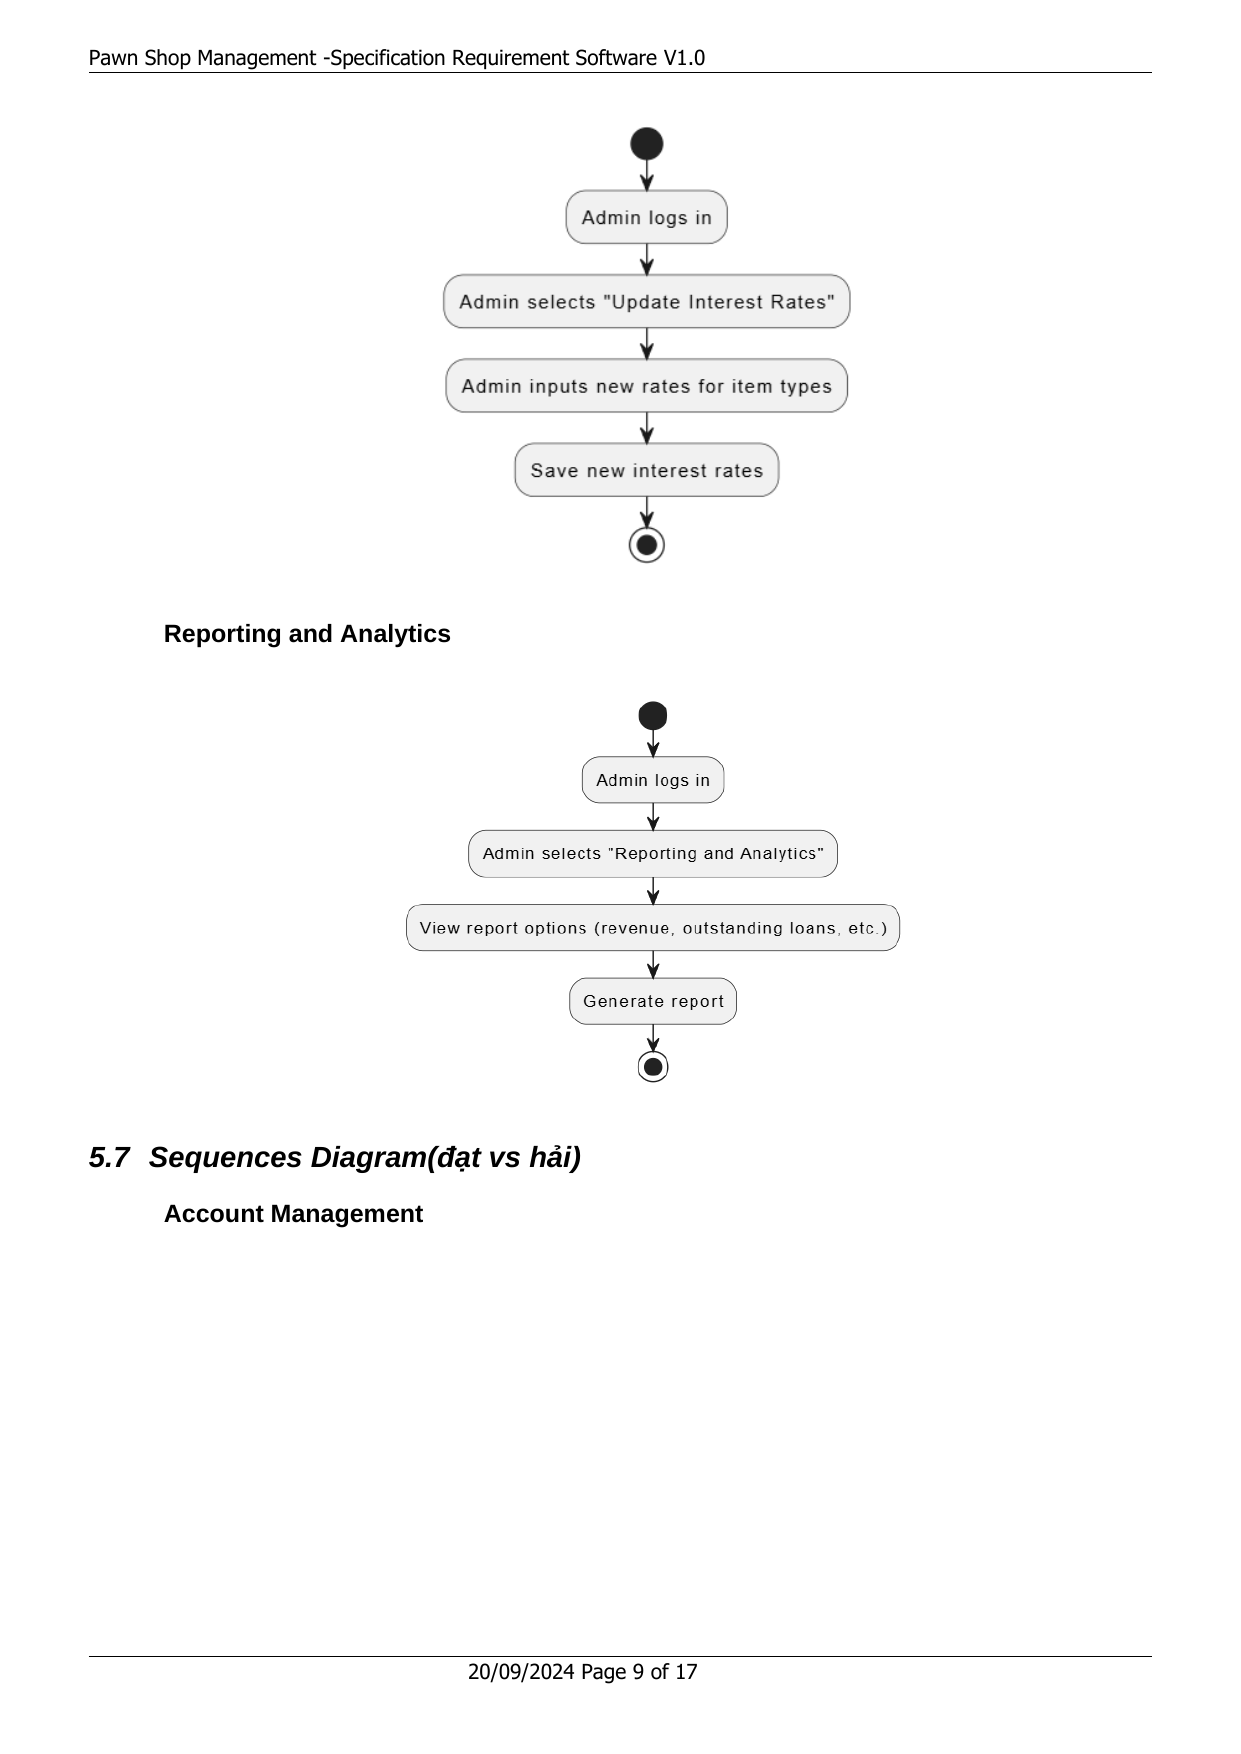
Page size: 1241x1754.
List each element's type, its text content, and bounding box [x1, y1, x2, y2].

picture [372, 88, 943, 595]
subtitle Sequences Diagram(đạt vs hải) [89, 1140, 1152, 1174]
picture [336, 673, 979, 1116]
text Reporting and Analytics [89, 619, 1152, 648]
text Account Management [89, 1199, 1152, 1228]
